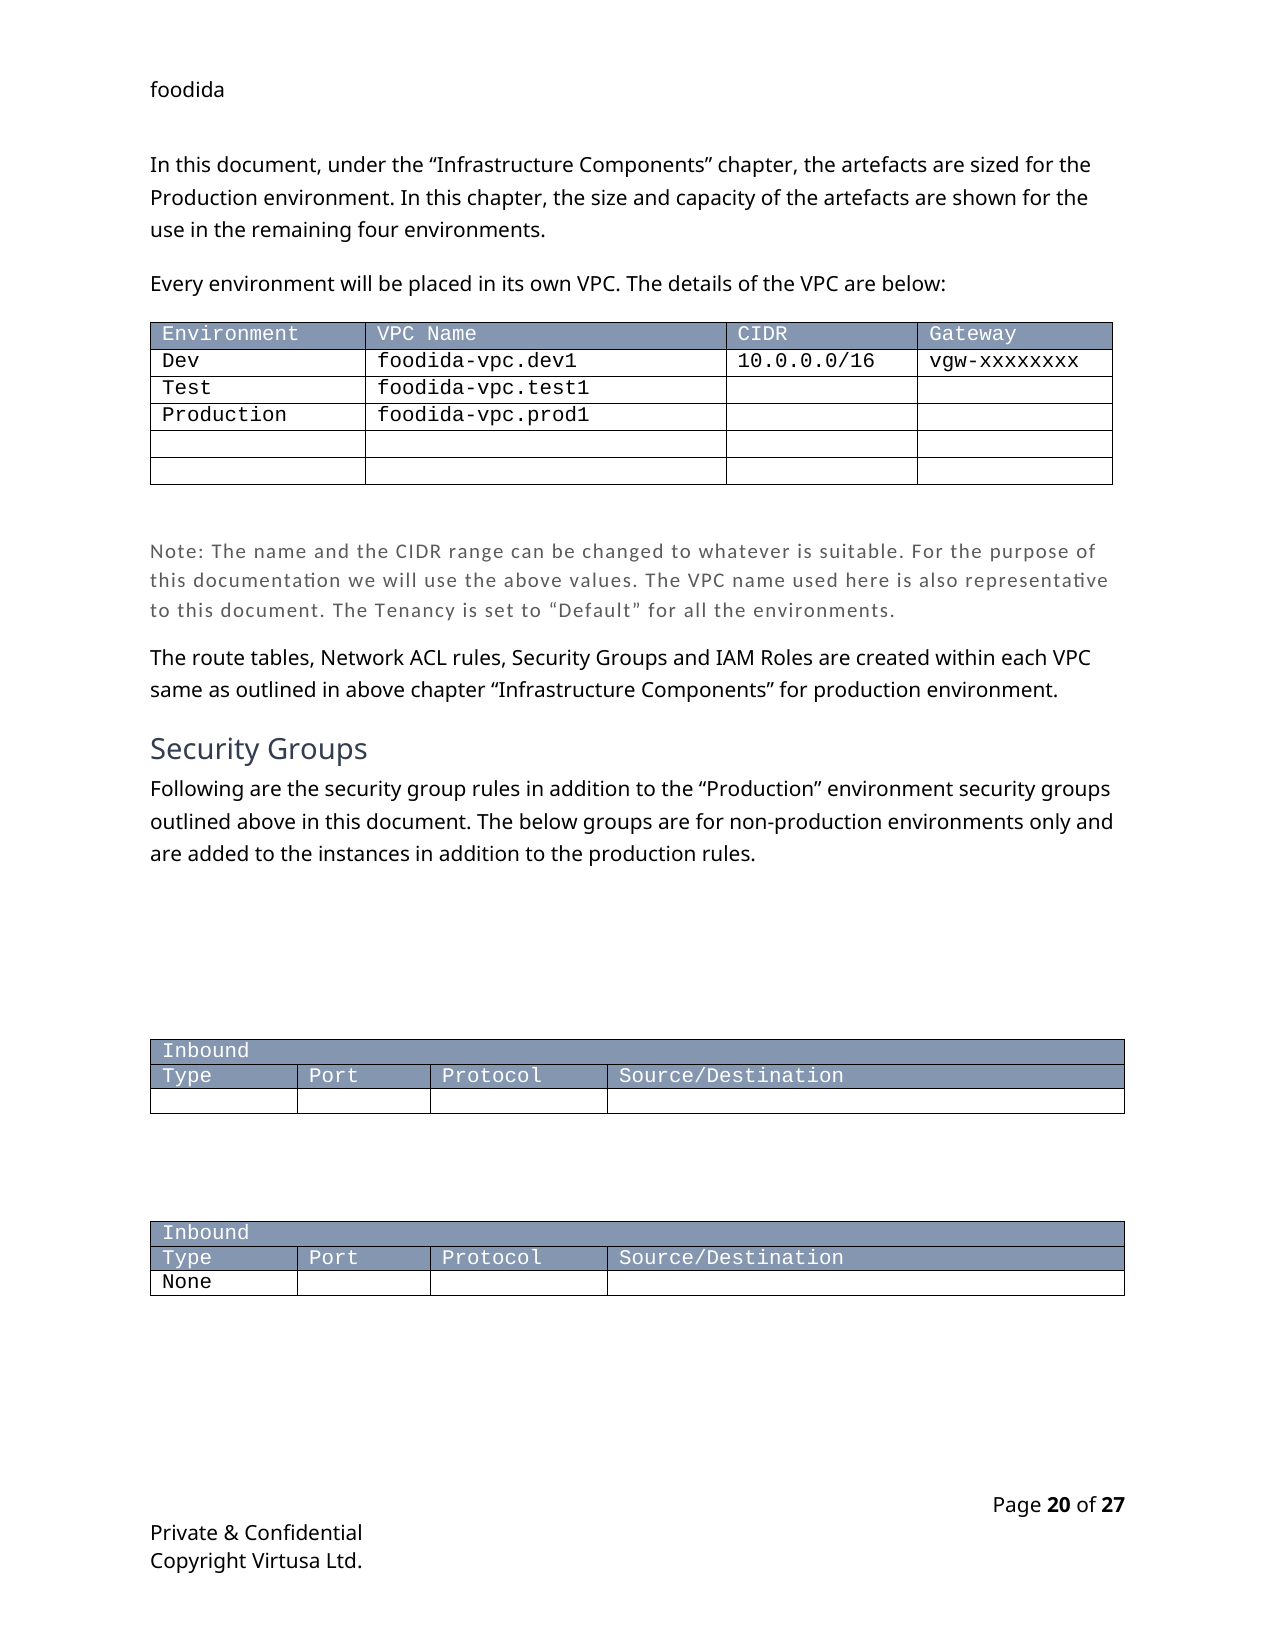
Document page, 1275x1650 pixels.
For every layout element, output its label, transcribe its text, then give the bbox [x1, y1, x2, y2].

table_cell [918, 431, 1112, 457]
table_cell [366, 431, 726, 457]
subtitle Security Groups [150, 729, 1125, 768]
table_cell foodida-vpc.prod1 [366, 404, 726, 430]
table_cell [608, 1271, 1124, 1295]
table_cell Port [298, 1247, 430, 1270]
table_cell [151, 1089, 297, 1113]
table_cell Type [151, 1065, 297, 1088]
table_cell Port [298, 1065, 430, 1088]
table_cell [918, 377, 1112, 403]
table_cell [608, 1089, 1124, 1113]
table_cell [727, 404, 917, 430]
text Every environment will be placed in its own VPC. The details of the VPC are below: [150, 269, 1125, 297]
table_header Inbound [151, 1040, 1124, 1064]
table_cell Source/Destination [608, 1247, 1124, 1270]
table_cell vgw-xxxxxxxx [918, 350, 1112, 376]
table_header Environment [151, 323, 365, 349]
table_header VPC Name [366, 323, 726, 349]
table_cell None [151, 1271, 297, 1295]
table_header CIDR [727, 323, 917, 349]
table_cell [298, 1089, 430, 1113]
table_cell Type [151, 1247, 297, 1270]
table_header Inbound [151, 1222, 1124, 1246]
table_cell [918, 458, 1112, 484]
table_cell [727, 431, 917, 457]
table_cell [298, 1271, 430, 1295]
table_cell [431, 1089, 607, 1113]
table_cell Protocol [431, 1247, 607, 1270]
table_cell Dev [151, 350, 365, 376]
table_cell Test [151, 377, 365, 403]
table_cell [918, 404, 1112, 430]
text Following are the security group rules in addition to the “Production” environment security groups outlined above in this document. The below groups are for non-production environments only and are added to the instances in addition to the production rules. [150, 774, 1125, 868]
text The route tables, Network ACL rules, Security Groups and IAM Roles are created within each VPC same as outlined in above chapter “Infrastructure Components” for production environment. [150, 643, 1125, 704]
table_cell Source/Destination [608, 1065, 1124, 1088]
table_cell foodida-vpc.test1 [366, 377, 726, 403]
subtitle Note: The name and the CIDR range can be changed to whatever is suitable. For the purpose of this documentation we will use the above values. The VPC name used here is also representative to this document. The Tenancy is set to “Default” for all the environments. [150, 538, 1125, 622]
table_cell [151, 431, 365, 457]
text In this document, under the “Infrastructure Components” chapter, the artefacts are sized for the Production environment. In this chapter, the size and capacity of the artefacts are shown for the use in the remaining four environments. [150, 150, 1125, 244]
table_cell [151, 458, 365, 484]
table_header Gateway [918, 323, 1112, 349]
table_cell [727, 458, 917, 484]
table_cell Production [151, 404, 365, 430]
table_cell [366, 458, 726, 484]
table_cell [431, 1271, 607, 1295]
table_cell Protocol [431, 1065, 607, 1088]
table_cell [727, 377, 917, 403]
table_cell 10.0.0.0/16 [727, 350, 917, 376]
table_cell foodida-vpc.dev1 [366, 350, 726, 376]
